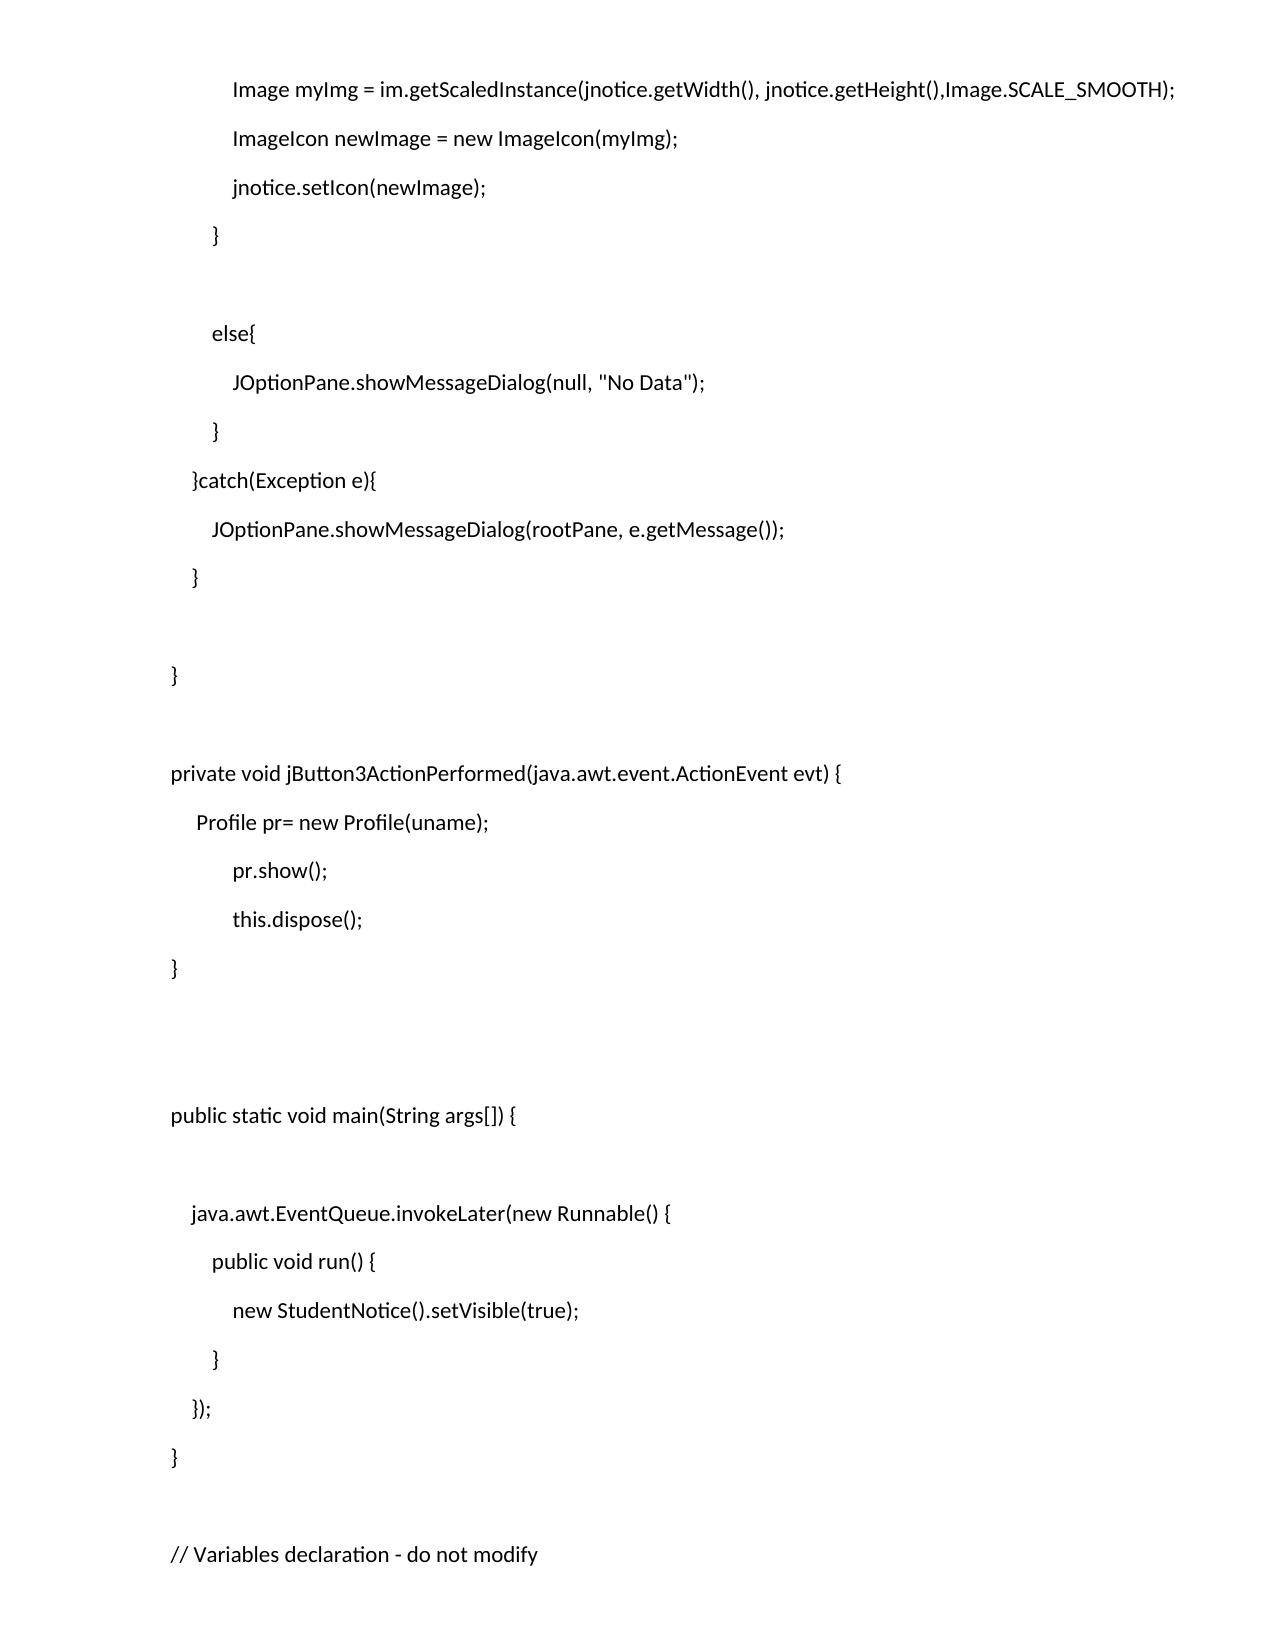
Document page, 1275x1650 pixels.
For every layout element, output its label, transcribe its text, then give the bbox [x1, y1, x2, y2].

text else{ [150, 319, 1200, 347]
text // Variables declaration - do not modify [150, 1541, 1200, 1569]
text } [150, 1345, 1200, 1373]
text } [150, 417, 1200, 445]
text } [150, 661, 1200, 689]
text private void jButton3ActionPerformed(java.awt.event.ActionEvent evt) { [150, 759, 1200, 787]
text } [150, 954, 1200, 982]
text java.awt.EventQueue.invokeLater(new Runnable() { [150, 1199, 1200, 1227]
text pr.show(); [150, 857, 1200, 885]
text Profile pr= new Profile(uname); [150, 808, 1200, 836]
text } [150, 1443, 1200, 1471]
text public void run() { [150, 1247, 1200, 1276]
text } [150, 563, 1200, 592]
text Image myImg = im.getScaledInstance(jnotice.getWidth(), jnotice.getHeight(),Image.SCALE_SMOOTH); [150, 75, 1200, 103]
text }catch(Exception e){ [150, 466, 1200, 494]
text JOptionPane.showMessageDialog(null, "No Data"); [150, 368, 1200, 396]
text jnotice.setIcon(newImage); [150, 173, 1200, 201]
text new StudentNotice().setVisible(true); [150, 1296, 1200, 1324]
text public static void main(String args[]) { [150, 1101, 1200, 1129]
text } [150, 222, 1200, 249]
text JOptionPane.showMessageDialog(rootPane, e.getMessage()); [150, 515, 1200, 543]
text ImageIcon newImage = new ImageIcon(myImg); [150, 124, 1200, 152]
text }); [150, 1394, 1200, 1422]
text this.dispose(); [150, 906, 1200, 933]
